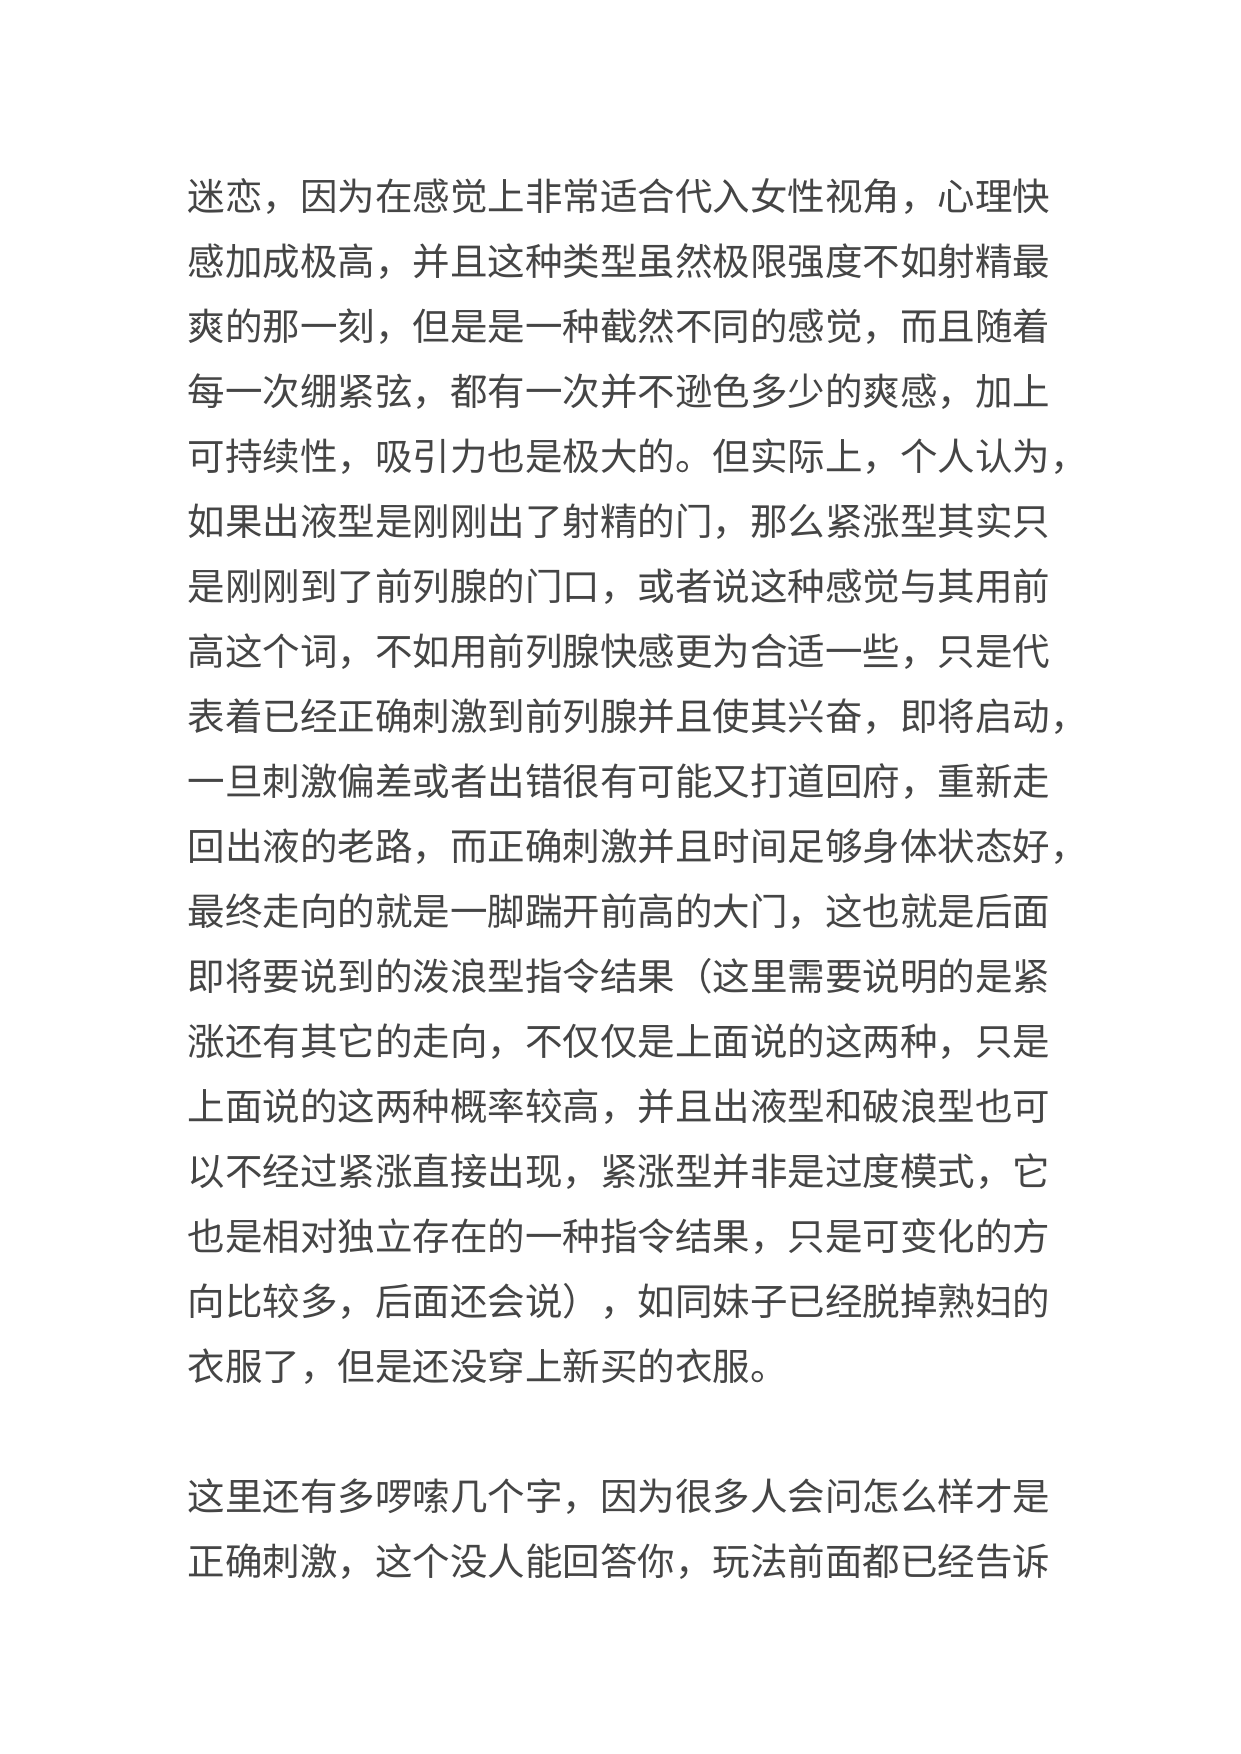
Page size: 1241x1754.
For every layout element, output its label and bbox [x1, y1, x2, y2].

text [187, 162, 1053, 1592]
